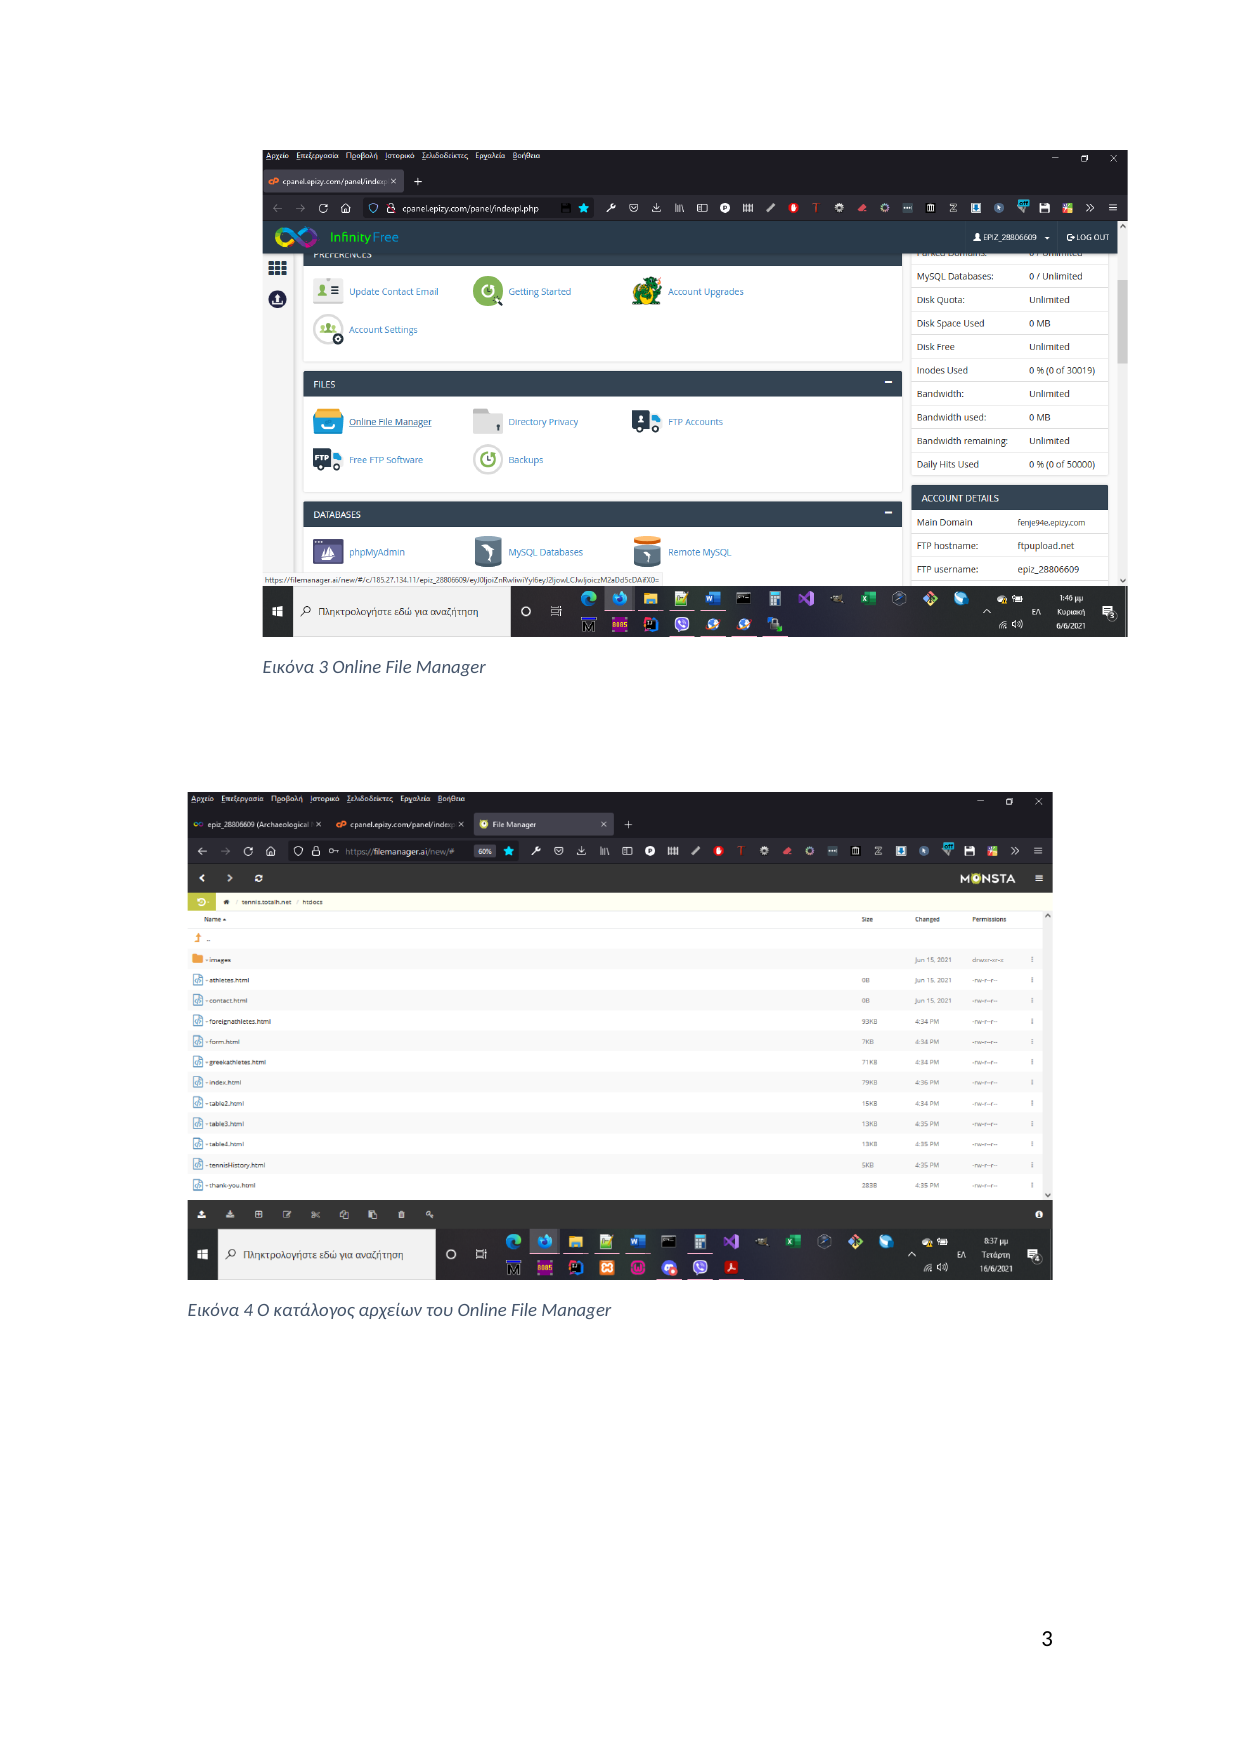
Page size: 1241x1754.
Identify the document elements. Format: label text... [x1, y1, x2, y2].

picture [187, 792, 1053, 1280]
picture [262, 150, 1128, 637]
